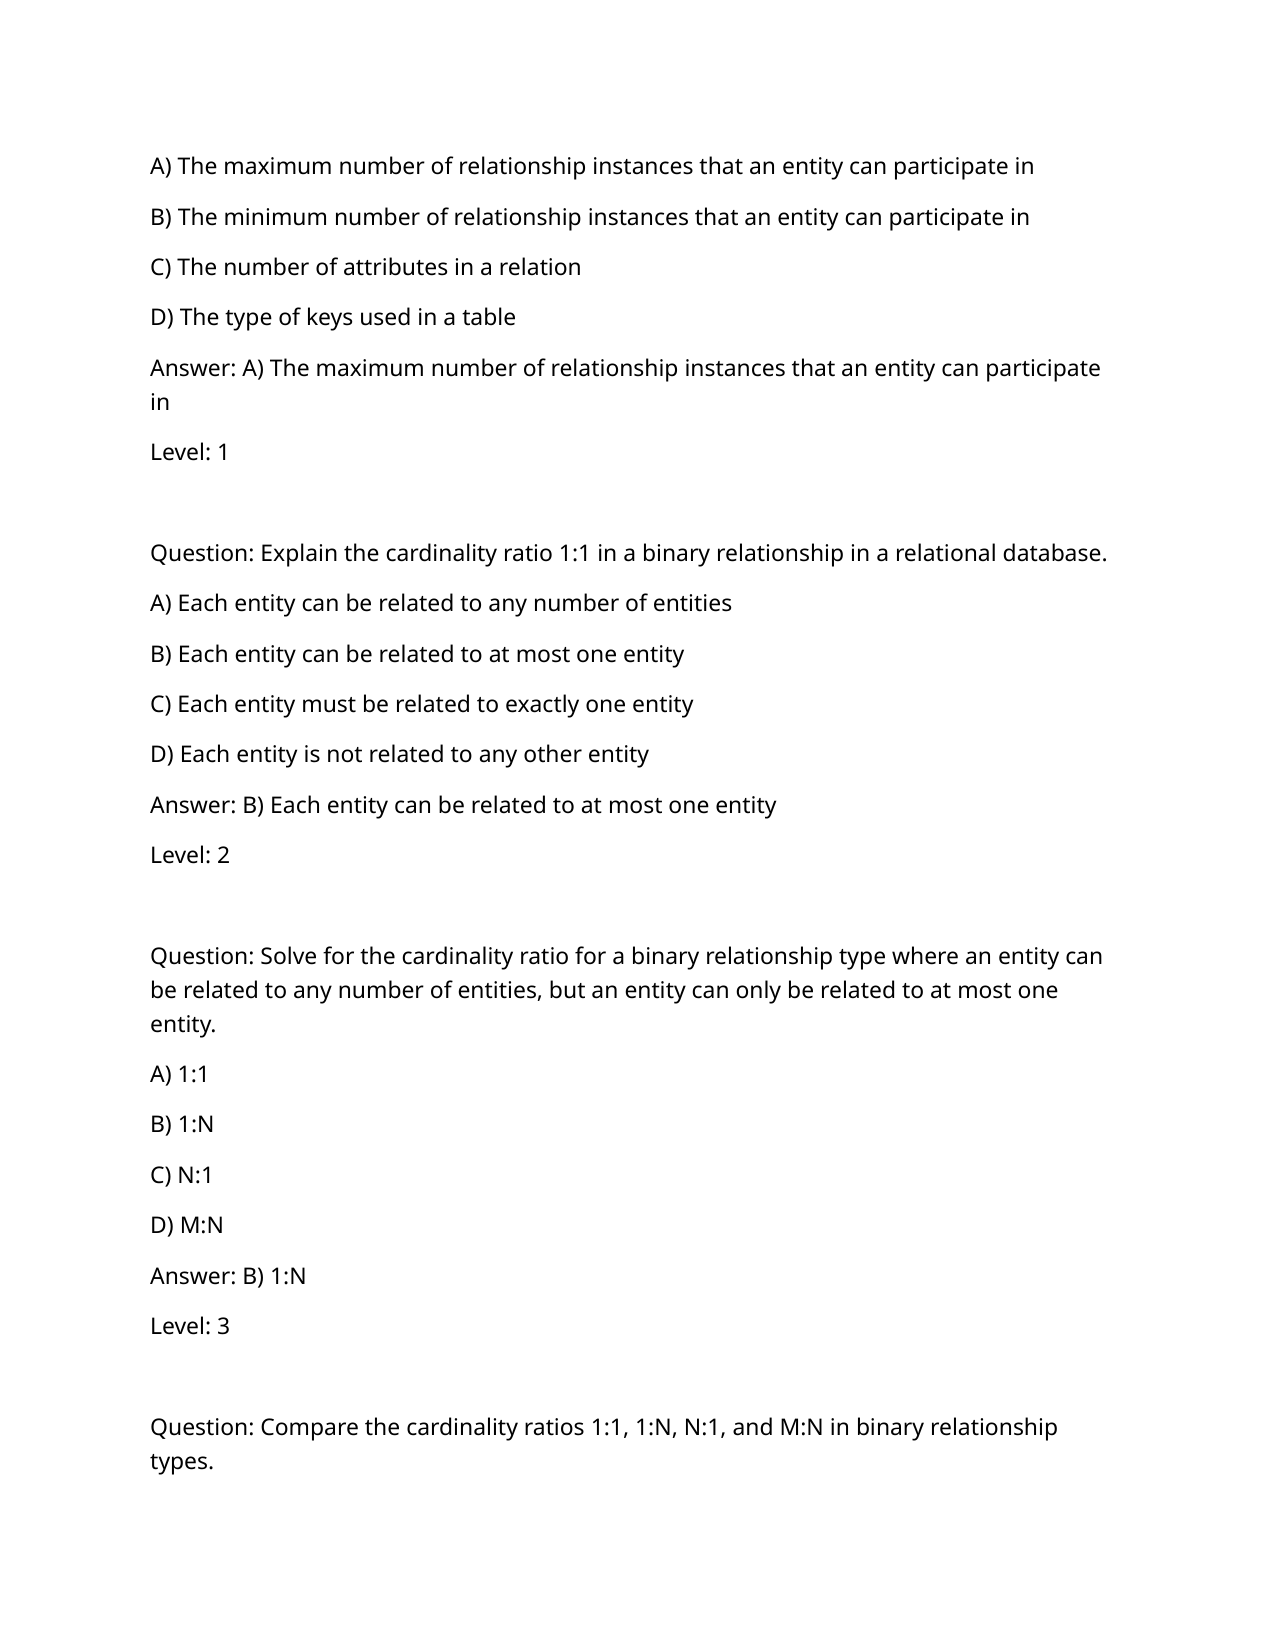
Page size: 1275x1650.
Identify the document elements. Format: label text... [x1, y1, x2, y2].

text Question: Explain the cardinality ratio 1:1 in a binary relationship in a relational database. [150, 537, 1125, 568]
text B) 1:N [150, 1108, 1125, 1139]
text Level: 1 [150, 436, 1125, 467]
text Question: Compare the cardinality ratios 1:1, 1:N, N:1, and M:N in binary relationship types. [150, 1411, 1125, 1476]
text A) 1:1 [150, 1058, 1125, 1089]
text D) Each entity is not related to any other entity [150, 738, 1125, 769]
text Level: 3 [150, 1310, 1125, 1341]
text C) N:1 [150, 1159, 1125, 1190]
text D) The type of keys used in a table [150, 301, 1125, 332]
text B) Each entity can be related to at most one entity [150, 637, 1125, 669]
text Answer: B) 1:N [150, 1259, 1125, 1291]
text Answer: A) The maximum number of relationship instances that an entity can participate in [150, 352, 1125, 417]
text C) Each entity must be related to exactly one entity [150, 688, 1125, 719]
text Question: Solve for the cardinality ratio for a binary relationship type where an entity can be related to any number of entities, but an entity can only be related to at most one entity. [150, 940, 1125, 1039]
text D) M:N [150, 1209, 1125, 1240]
text A) The maximum number of relationship instances that an entity can participate in [150, 150, 1125, 181]
text B) The minimum number of relationship instances that an entity can participate in [150, 200, 1125, 232]
text Level: 2 [150, 839, 1125, 870]
text Answer: B) Each entity can be related to at most one entity [150, 789, 1125, 820]
text C) The number of attributes in a relation [150, 251, 1125, 282]
text A) Each entity can be related to any number of entities [150, 587, 1125, 618]
